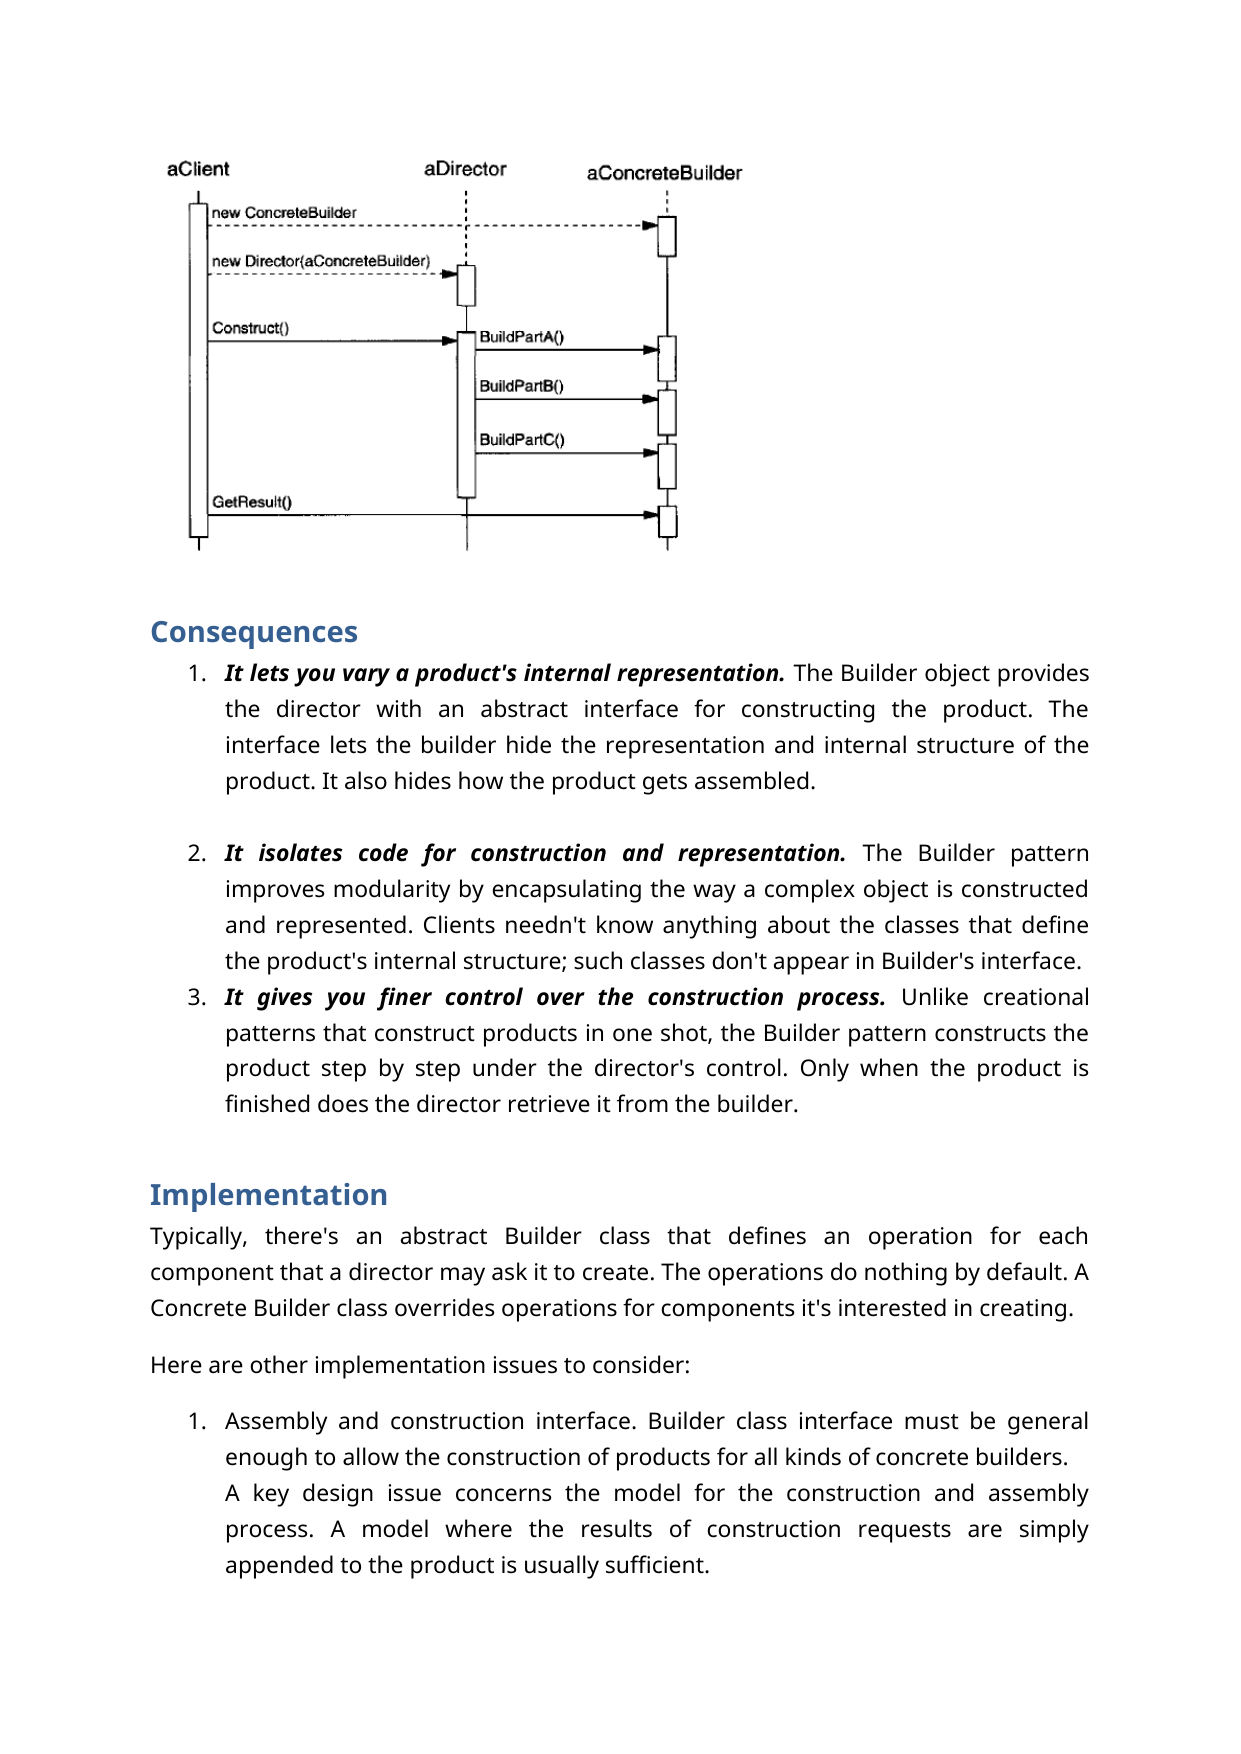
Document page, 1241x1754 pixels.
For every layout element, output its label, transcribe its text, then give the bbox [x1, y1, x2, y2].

subtitle Implementation [150, 1174, 1090, 1214]
list It gives you finer control over the construction process. Unlike creational patterns that construct products in one shot, the Builder pattern constructs the product step by step under the director's control. Only when the product is finished does the director retrieve it from the builder. [187, 981, 1090, 1119]
list Assembly and construction interface. Builder class interface must be general enough to allow the construction of products for all kinds of concrete builders. [187, 1405, 1090, 1472]
picture [150, 150, 755, 558]
subtitle Consequences [150, 611, 1090, 651]
text Typically, there's an abstract Builder class that defines an operation for each component that a director may ask it to create. The operations do nothing by default. A Concrete Builder class overrides operations for components it's interested in creating. [150, 1220, 1090, 1323]
text Here are other implementation issues to consider: [150, 1348, 1090, 1380]
list It lets you vary a product's internal representation. The Builder object provides the director with an abstract interface for constructing the product. The interface lets the builder hide the representation and internal structure of the product. It also hides how the product gets assembled. [187, 657, 1090, 796]
list It isolates code for construction and representation. The Builder pattern improves modularity by encapsulating the way a complex object is constructed and represented. Clients needn't know anything about the classes that define the product's internal structure; such classes don't appear in Builder's interface. [187, 837, 1090, 976]
list A key design issue concerns the model for the construction and assembly process. A model where the results of construction requests are simply appended to the product is usually sufficient. [225, 1477, 1090, 1580]
